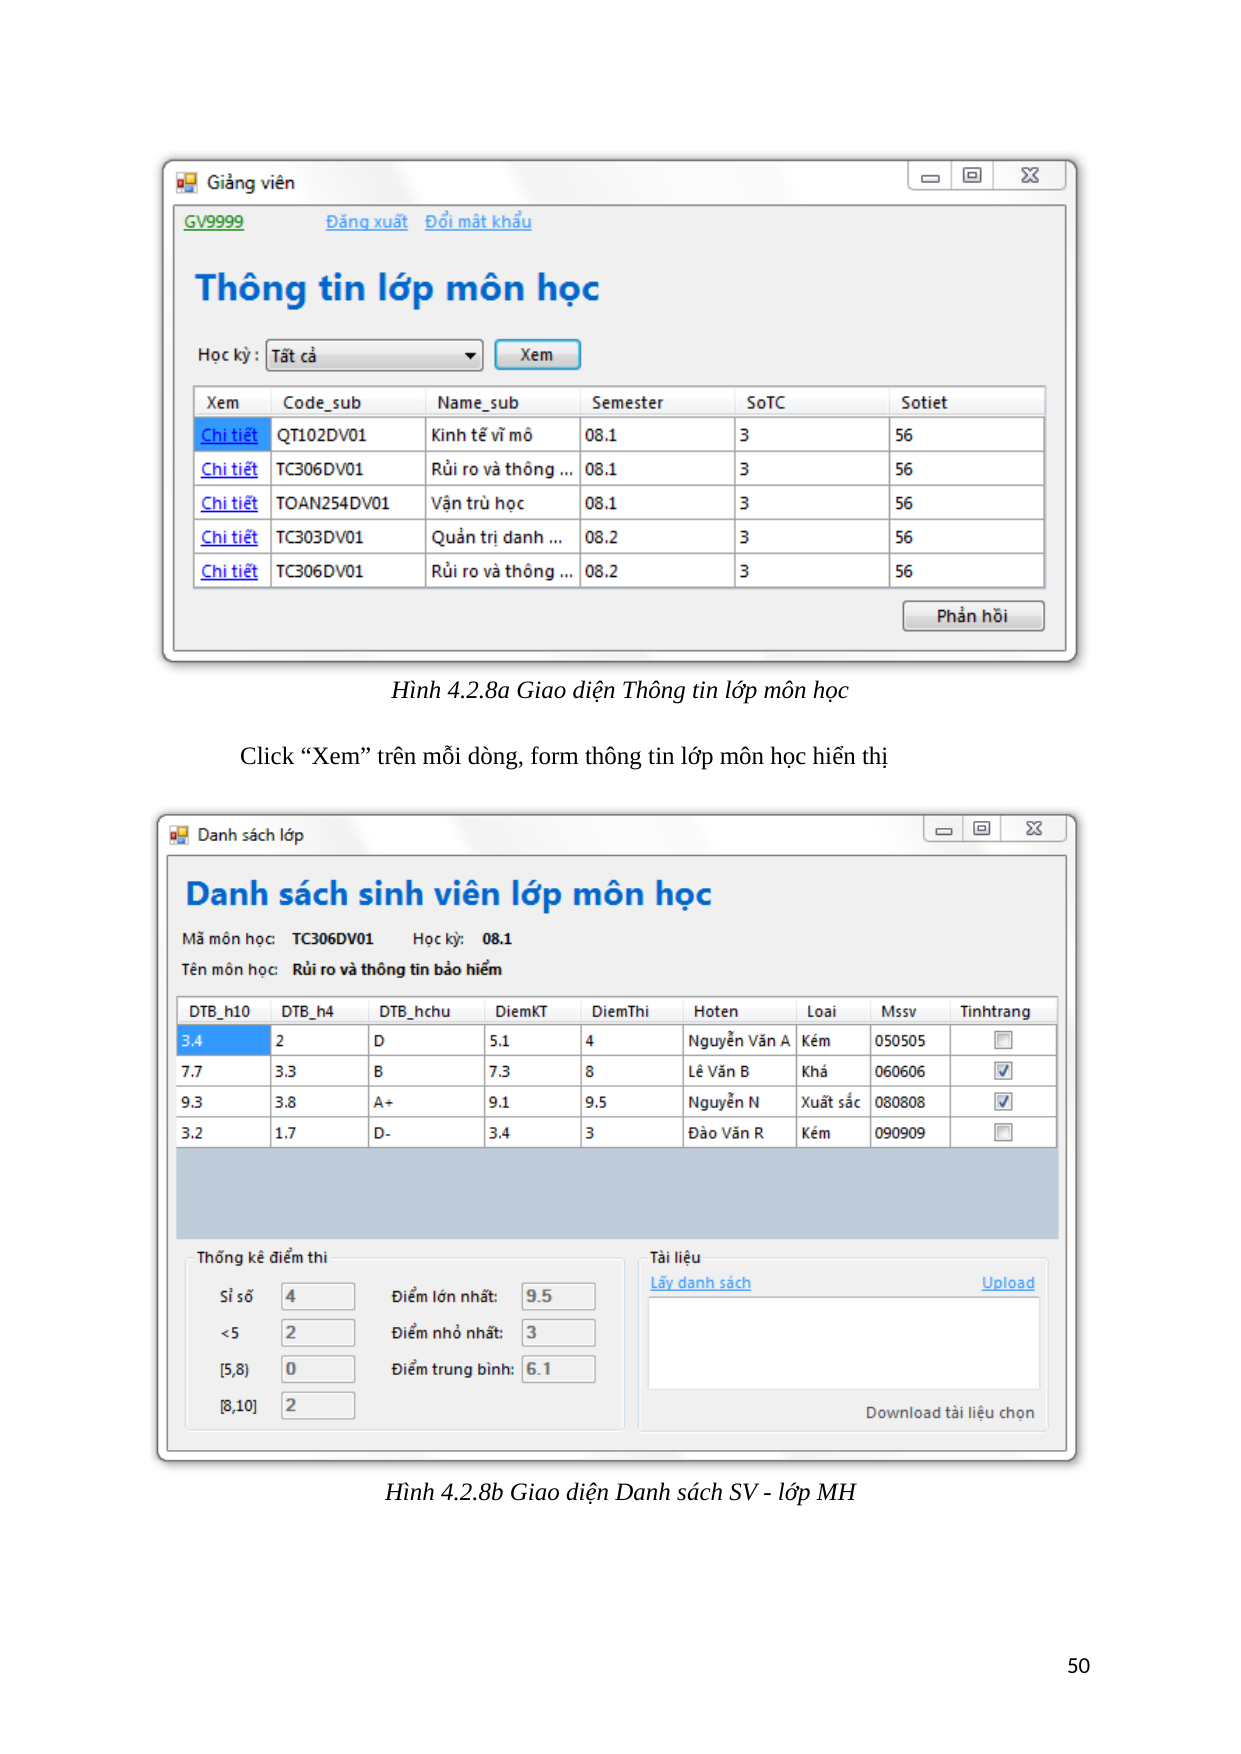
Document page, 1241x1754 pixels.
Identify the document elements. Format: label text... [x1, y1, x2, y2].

text Hình 4.2.8a Giao diện Thông tin lớp môn học [150, 675, 1090, 704]
text Hình 4.2.8b Giao diện Danh sách SV - lớp MH [150, 1477, 1090, 1505]
picture [150, 806, 1091, 1477]
text Click “Xem” trên mỗi dòng, form thông tin lớp môn học hiển thị [187, 741, 1090, 770]
picture [150, 150, 1089, 675]
